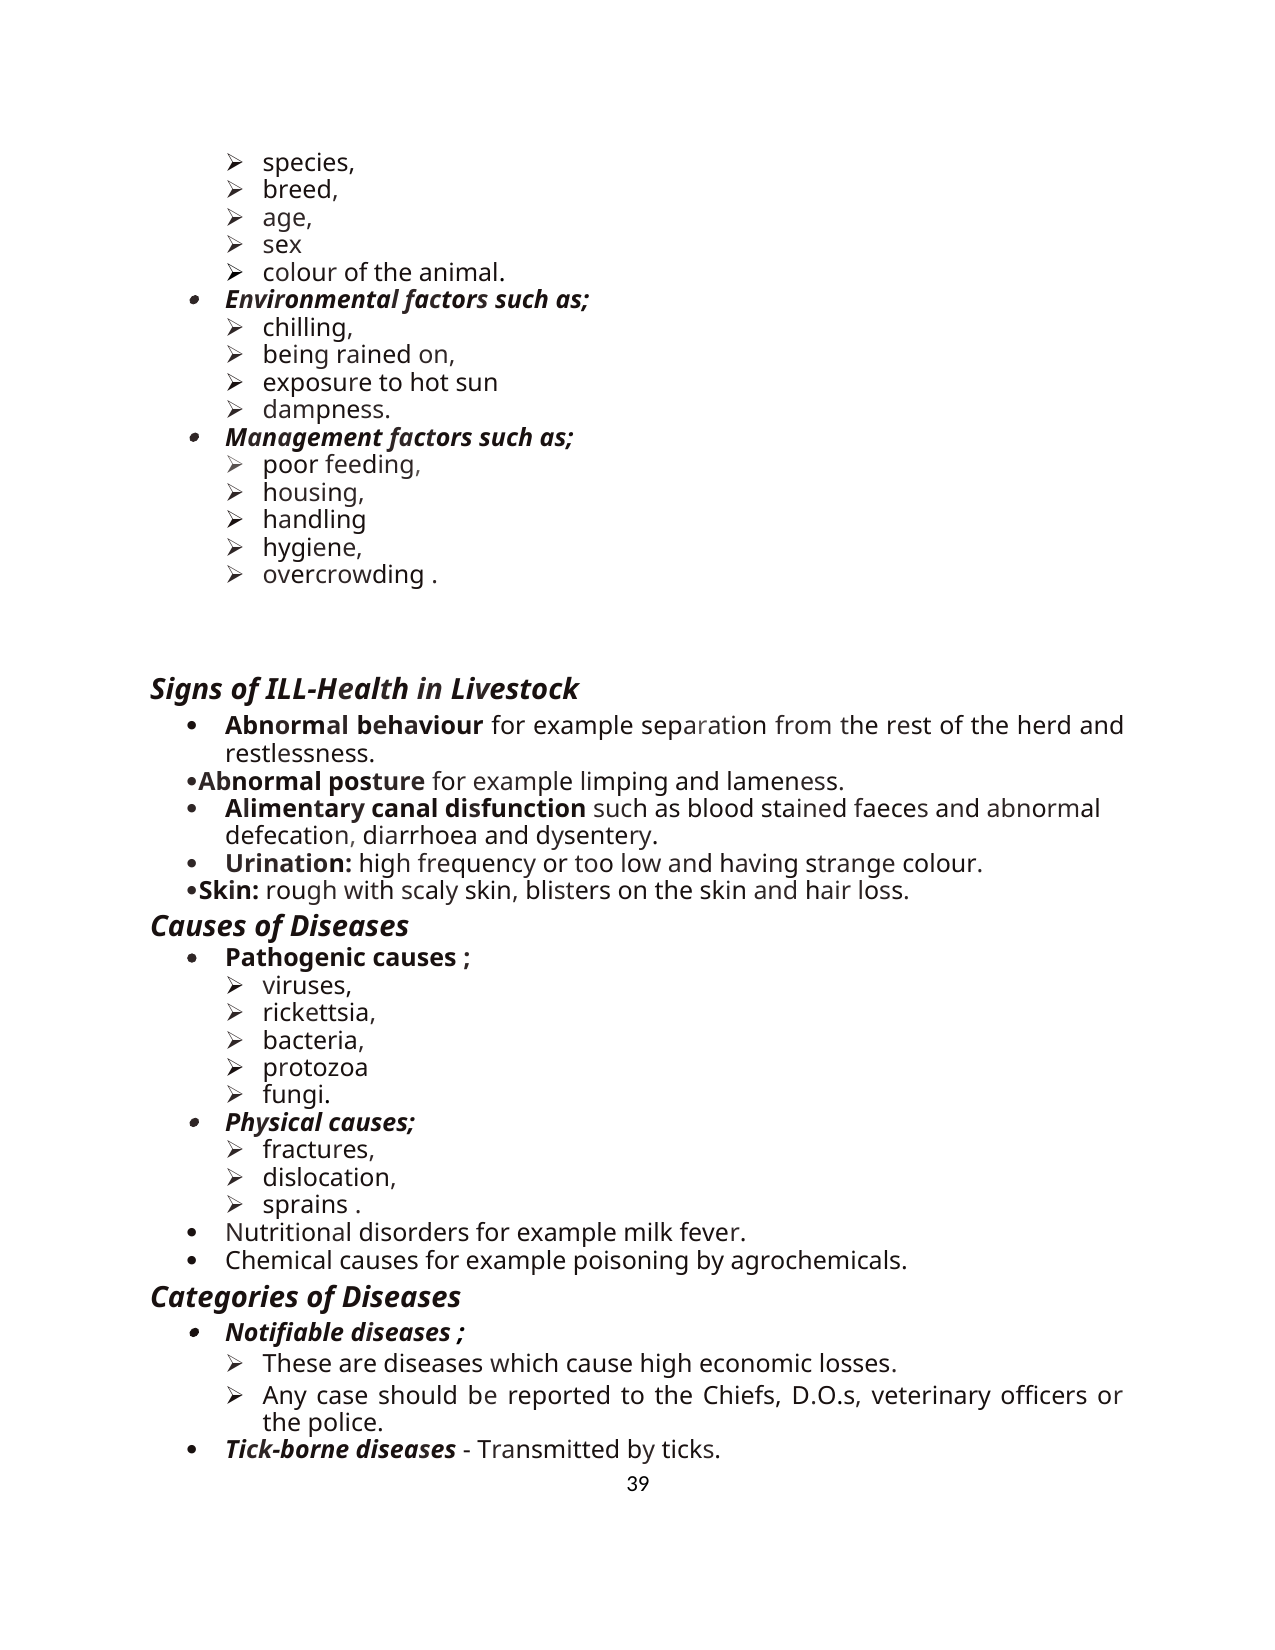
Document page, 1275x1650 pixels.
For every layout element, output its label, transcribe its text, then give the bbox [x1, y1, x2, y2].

text Categories of Diseases [150, 1275, 1125, 1315]
list Urination: high frequency or too low and having strange colour. [187, 851, 1124, 877]
list Any case should be reported to the Chiefs, D.O.s, veterinary officers or the police. [225, 1382, 1123, 1436]
list fractures, [225, 1137, 1124, 1164]
list Alimentary canal disfunction such as blood stained faeces and abnormal defecation, diarrhoea and dysentery. [187, 796, 1124, 850]
list Pathogenic causes ; [187, 945, 1124, 972]
text Signs of ILL-Health in Livestock [251, 681, 1125, 704]
list Abnormal behaviour for example separation from the rest of the herd and restlessness. [187, 713, 1125, 768]
list being rained on, [225, 342, 1124, 369]
list rickettsia, [225, 1000, 1124, 1027]
list Skin: rough with scaly skin, blisters on the skin and hair loss. [187, 877, 1122, 904]
list poor feeding, [225, 452, 1125, 479]
list overcrowding . [225, 562, 1125, 589]
list chilling, [225, 314, 1124, 342]
list Notifiable diseases ; [187, 1319, 1123, 1347]
list age, [225, 205, 1124, 232]
list These are diseases which cause high economic losses. [225, 1351, 1123, 1378]
list sprains . [225, 1192, 1124, 1219]
list Environmental factors such as; [187, 287, 1124, 314]
list breed, [225, 177, 1124, 204]
list housing, [225, 479, 1125, 507]
list hygiene, [225, 534, 1125, 562]
list Abnormal posture for example limping and lameness. [187, 768, 1121, 796]
list sex [225, 232, 1124, 259]
list handling [225, 507, 1125, 534]
text Causes of Diseases [150, 904, 1125, 945]
list colour of the animal. [225, 259, 1124, 287]
list exposure to hot sun [225, 369, 1124, 397]
list viruses, [225, 973, 1124, 1000]
list protozoa [225, 1055, 1124, 1082]
list dislocation, [225, 1164, 1124, 1191]
list dampness. [225, 397, 1124, 424]
text Signs of ILL-Health in Livestock [150, 681, 252, 704]
list fungi. [225, 1082, 1124, 1109]
list species, [225, 150, 1124, 177]
list Physical causes; [187, 1110, 1124, 1137]
list Chemical causes for example poisoning by agrochemicals. [187, 1247, 1125, 1275]
list Management factors such as; [187, 424, 1125, 452]
list bacteria, [225, 1027, 1124, 1054]
list Tick-borne diseases - Transmitted by ticks. [187, 1436, 1125, 1464]
list Nutritional disorders for example milk fever. [187, 1219, 1125, 1247]
